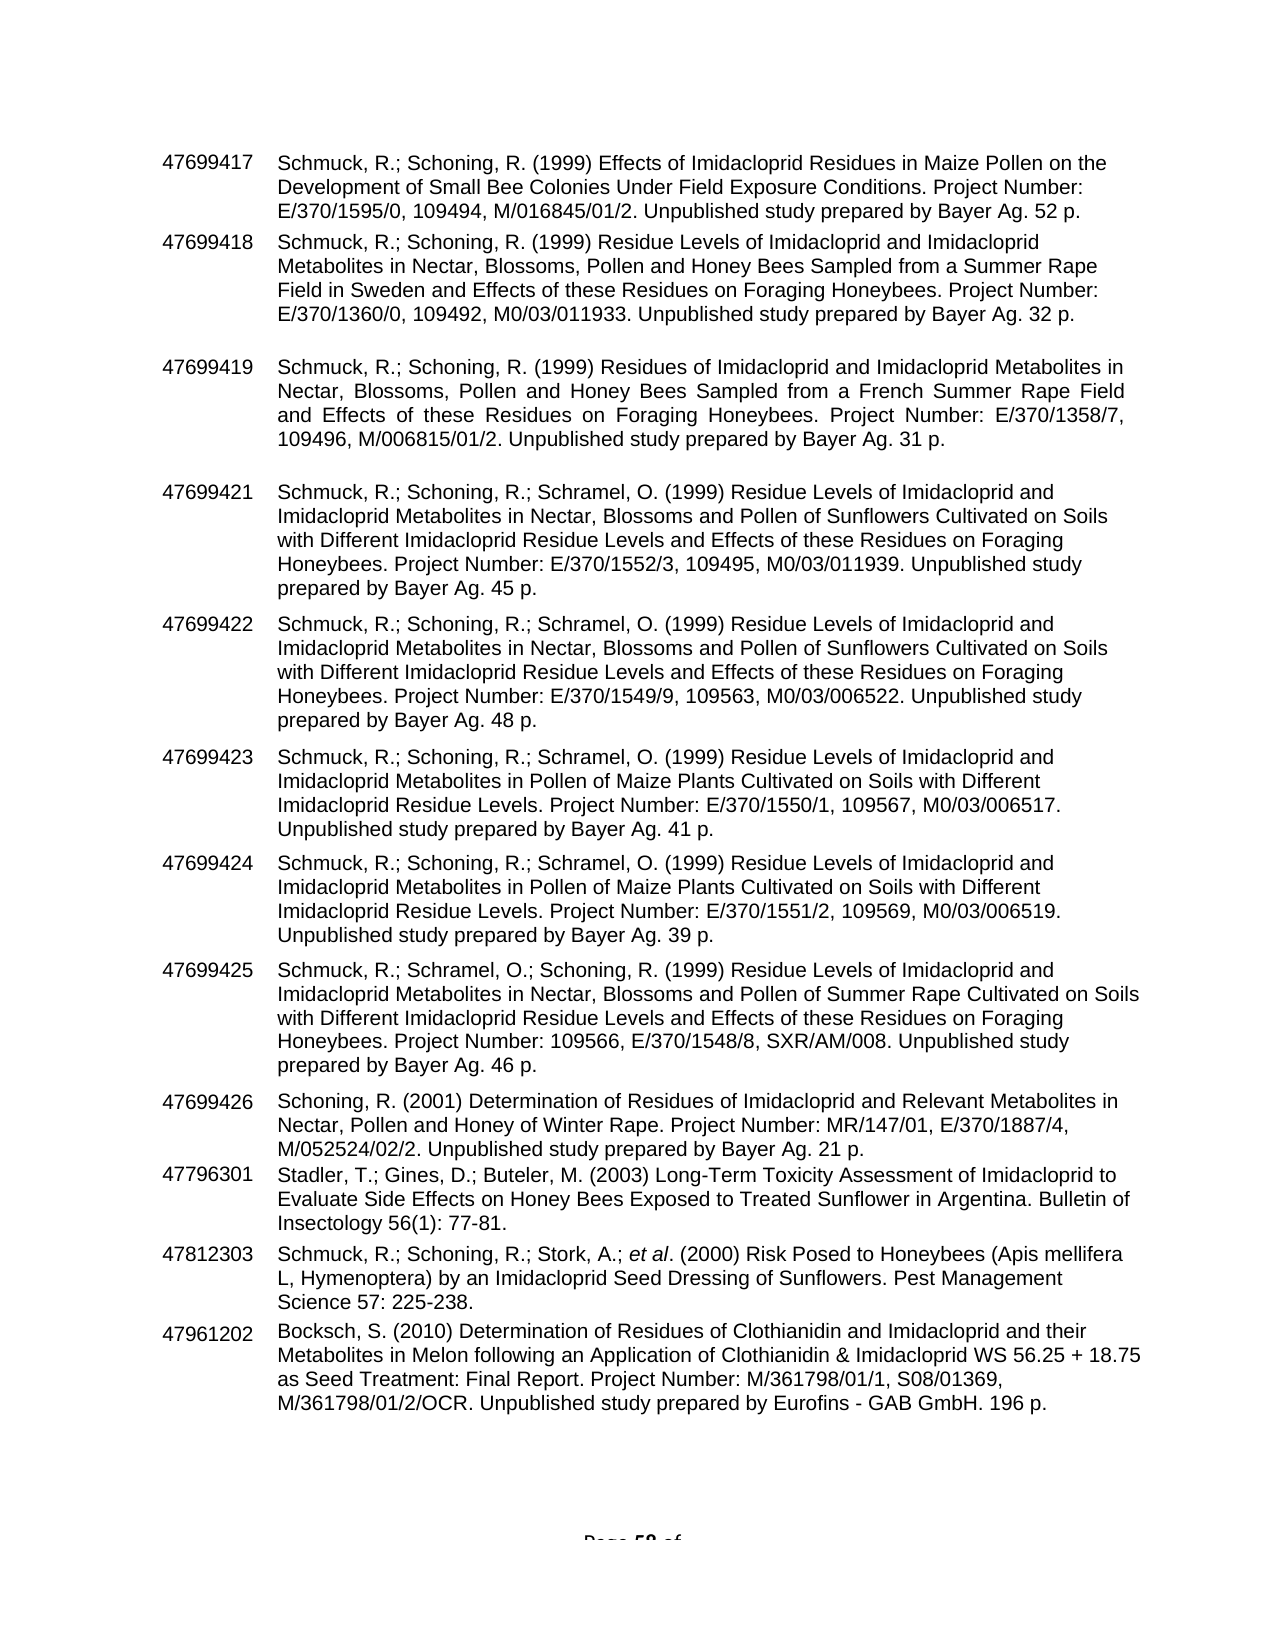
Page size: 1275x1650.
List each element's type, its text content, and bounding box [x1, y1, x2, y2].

table_cell 47699421 [157, 465, 266, 606]
table_cell Schmuck, R.; Schoning, R. (1999) Residues of Imidacloprid and Imidacloprid Metabolites in Nectar, Blossoms, Pollen and Honey Bees Sampled from a French Summer Rape Field and Effects of these Residues on Foraging Honeybees. Project Number: E/370/1358/7, 109496, M/006815/01/2. Unpublished study prepared by Bayer Ag. 31 p. [266, 340, 1147, 465]
table_cell 47699419 [157, 340, 266, 465]
table_cell Schmuck, R.; Schoning, R.; Schramel, O. (1999) Residue Levels of Imidacloprid and Imidacloprid Metabolites in Pollen of Maize Plants Cultivated on Soils with Different Imidacloprid Residue Levels. Project Number: E/370/1550/1, 109567, M0/03/006517. Unpublished study prepared by Bayer Ag. 41 p. [266, 739, 1147, 846]
table_cell 47699422 [157, 606, 266, 739]
table_cell Schmuck, R.; Schramel, O.; Schoning, R. (1999) Residue Levels of Imidacloprid and Imidacloprid Metabolites in Nectar, Blossoms and Pollen of Summer Rape Cultivated on Soils with Different Imidacloprid Residue Levels and Effects of these Residues on Foraging Honeybees. Project Number: 109566, E/370/1548/8, SXR/AM/008. Unpublished study prepared by Bayer Ag. 46 p. [266, 953, 1147, 1084]
table_cell Schmuck, R.; Schoning, R.; Schramel, O. (1999) Residue Levels of Imidacloprid and Imidacloprid Metabolites in Pollen of Maize Plants Cultivated on Soils with Different Imidacloprid Residue Levels. Project Number: E/370/1551/2, 109569, M0/03/006519. Unpublished study prepared by Bayer Ag. 39 p. [266, 846, 1147, 953]
table_cell Schmuck, R.; Schoning, R.; Stork, A.; et al. (2000) Risk Posed to Honeybees (Apis mellifera L, Hymenoptera) by an Imidacloprid Seed Dressing of Sunflowers. Pest Management Science 57: 225-238. [266, 1238, 1147, 1318]
table_cell Schmuck, R.; Schoning, R. (1999) Residue Levels of Imidacloprid and Imidacloprid Metabolites in Nectar, Blossoms, Pollen and Honey Bees Sampled from a Summer Rape Field in Sweden and Effects of these Residues on Foraging Honeybees. Project Number: E/370/1360/0, 109492, M0/03/011933. Unpublished study prepared by Bayer Ag. 32 p. [266, 226, 1147, 340]
table_cell Stadler, T.; Gines, D.; Buteler, M. (2003) Long-Term Toxicity Assessment of Imidacloprid to Evaluate Side Effects on Honey Bees Exposed to Treated Sunflower in Argentina. Bulletin of Insectology 56(1): 77-81. [266, 1163, 1147, 1238]
table_cell 47812303 [157, 1238, 266, 1318]
table_cell Schmuck, R.; Schoning, R.; Schramel, O. (1999) Residue Levels of Imidacloprid and Imidacloprid Metabolites in Nectar, Blossoms and Pollen of Sunflowers Cultivated on Soils with Different Imidacloprid Residue Levels and Effects of these Residues on Foraging Honeybees. Project Number: E/370/1552/3, 109495, M0/03/011939. Unpublished study prepared by Bayer Ag. 45 p. [266, 465, 1147, 606]
table_cell Schmuck, R.; Schoning, R.; Schramel, O. (1999) Residue Levels of Imidacloprid and Imidacloprid Metabolites in Nectar, Blossoms and Pollen of Sunflowers Cultivated on Soils with Different Imidacloprid Residue Levels and Effects of these Residues on Foraging Honeybees. Project Number: E/370/1549/9, 109563, M0/03/006522. Unpublished study prepared by Bayer Ag. 48 p. [266, 606, 1147, 739]
table_header 47699417 [157, 151, 266, 226]
table_cell Bocksch, S. (2010) Determination of Residues of Clothianidin and Imidacloprid and their Metabolites in Melon following an Application of Clothianidin & Imidacloprid WS 56.25 + 18.75 as Seed Treatment: Final Report. Project Number: M/361798/01/1, S08/01369, M/361798/01/2/OCR. Unpublished study prepared by Eurofins - GAB GmbH. 196 p. [266, 1318, 1147, 1417]
table_cell 47699426 [157, 1084, 266, 1162]
table_header Schmuck, R.; Schoning, R. (1999) Effects of Imidacloprid Residues in Maize Pollen on the Development of Small Bee Colonies Under Field Exposure Conditions. Project Number: E/370/1595/0, 109494, M/016845/01/2. Unpublished study prepared by Bayer Ag. 52 p. [266, 151, 1147, 226]
table_cell 47699424 [157, 846, 266, 953]
table_cell 47961202 [157, 1318, 266, 1417]
table_cell Schoning, R. (2001) Determination of Residues of Imidacloprid and Relevant Metabolites in Nectar, Pollen and Honey of Winter Rape. Project Number: MR/147/01, E/370/1887/4, M/052524/02/2. Unpublished study prepared by Bayer Ag. 21 p. [266, 1084, 1147, 1162]
table_cell 47796301 [157, 1163, 266, 1238]
table_cell 47699418 [157, 226, 266, 340]
table_cell 47699423 [157, 739, 266, 846]
table_cell 47699425 [157, 953, 266, 1084]
